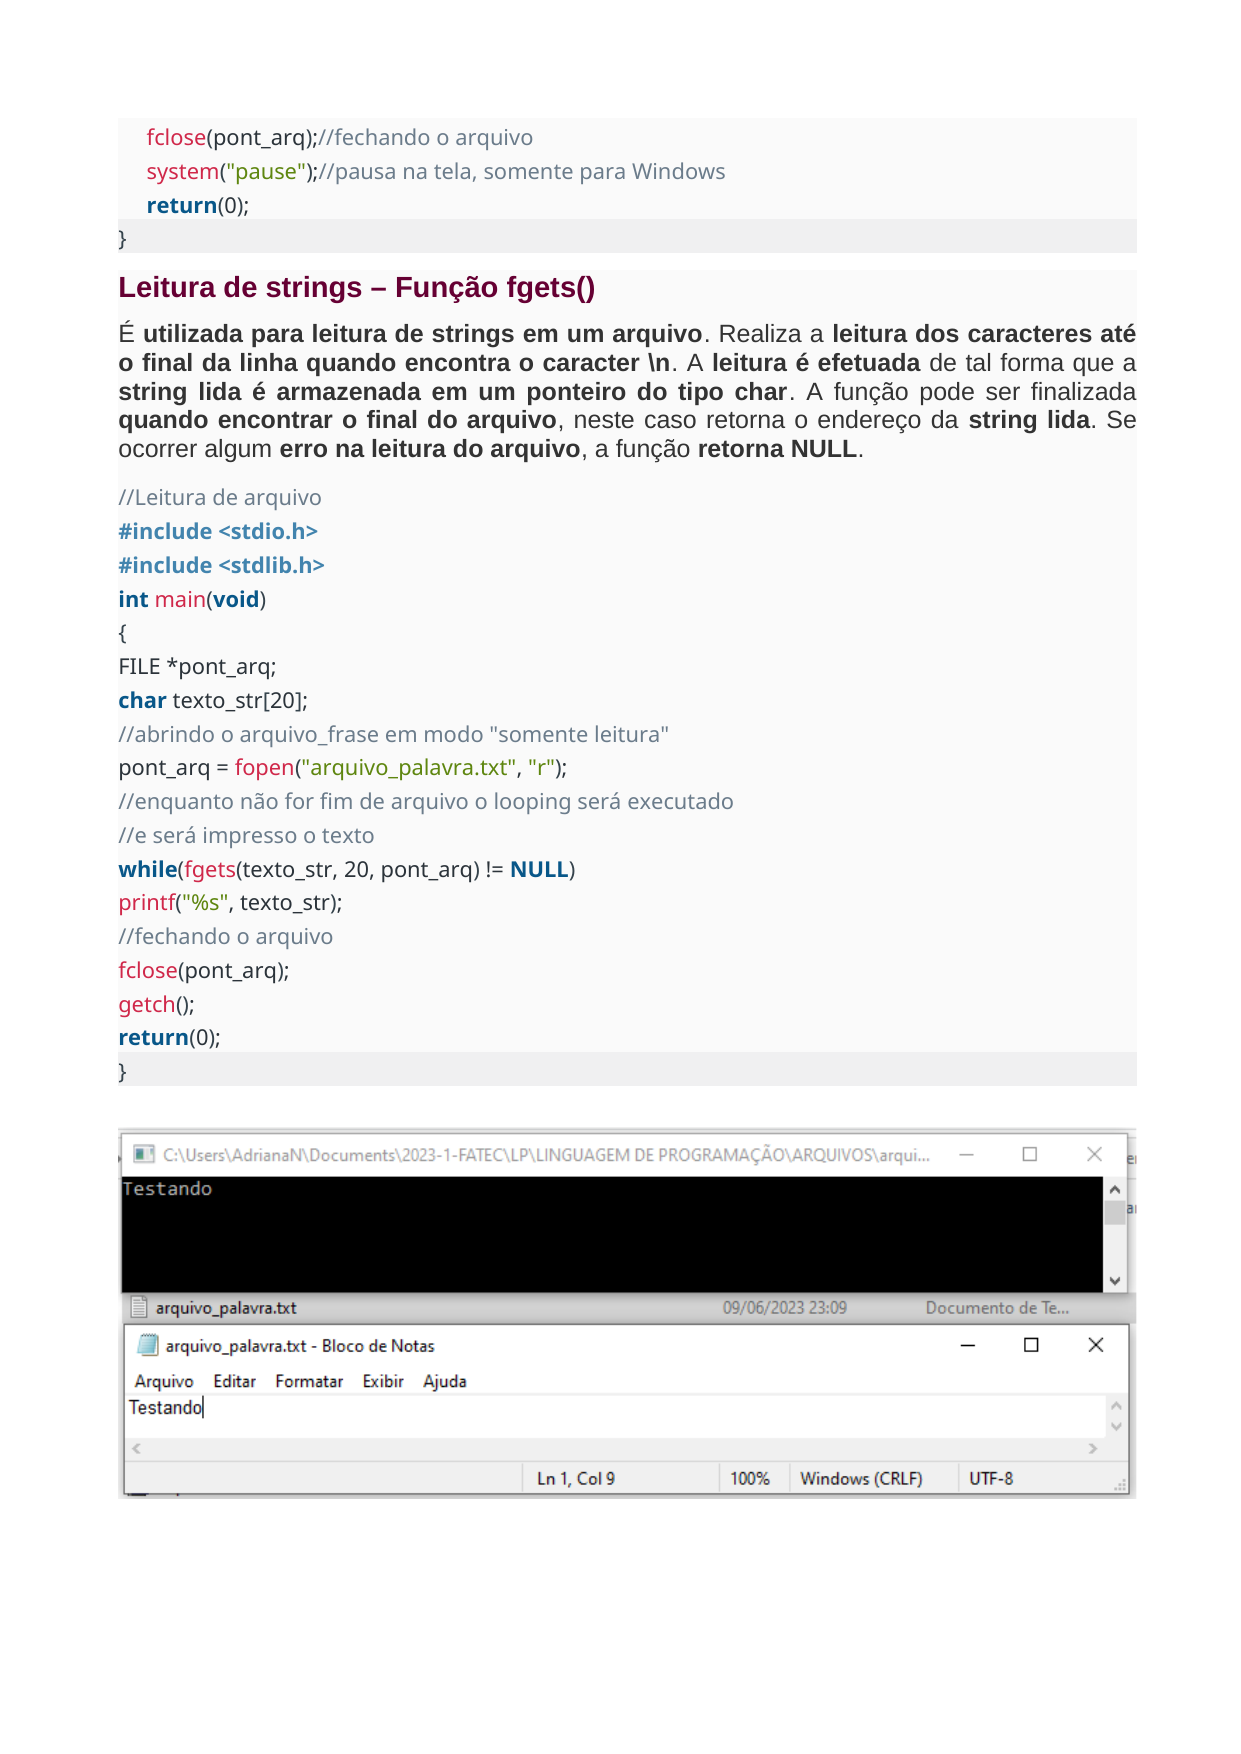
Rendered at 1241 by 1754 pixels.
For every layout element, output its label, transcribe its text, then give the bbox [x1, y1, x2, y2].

text Leitura de strings – Função fgets() [118, 270, 1137, 303]
text getch(); [118, 984, 1137, 1018]
text //abrindo o arquivo_frase em modo "somente leitura" [118, 714, 1137, 748]
text //enquanto não for fim de arquivo o looping será executado [118, 782, 1137, 816]
text #include <stdlib.h> [118, 546, 1137, 579]
text //Leitura de arquivo [118, 478, 1137, 512]
text return(0); [118, 186, 1137, 219]
text while(fgets(texto_str, 20, pont_arq) != NULL) [118, 849, 1137, 883]
text pont_arq = fopen("arquivo_palavra.txt", "r"); [118, 748, 1137, 782]
text //fechando o arquivo [118, 917, 1137, 951]
text system("pause");//pausa na tela, somente para Windows [118, 152, 1137, 186]
text } [118, 219, 1137, 253]
text É utilizada para leitura de strings em um arquivo. Realiza a leitura dos caracteres até o final da linha quando encontra o caracter \n. A leitura é efetuada de tal forma que a string lida é armazenada em um ponteiro do tipo char. A função pode ser finalizada quando encontrar o final do arquivo, neste caso retorna o endereço da string lida. Se ocorrer algum erro na leitura do arquivo, a função retorna NULL. [118, 319, 1137, 463]
text { [118, 613, 1137, 647]
text fclose(pont_arq); [118, 951, 1137, 984]
text int main(void) [118, 579, 1137, 613]
text fclose(pont_arq);//fechando o arquivo [118, 118, 1137, 152]
text char texto_str[20]; [118, 681, 1137, 714]
picture [118, 1127, 1137, 1499]
text #include <stdio.h> [118, 512, 1137, 546]
text } [118, 1052, 1137, 1086]
text return(0); [118, 1018, 1137, 1052]
text //e será impresso o texto [118, 816, 1137, 849]
text printf("%s", texto_str); [118, 883, 1137, 917]
text FILE *pont_arq; [118, 647, 1137, 681]
